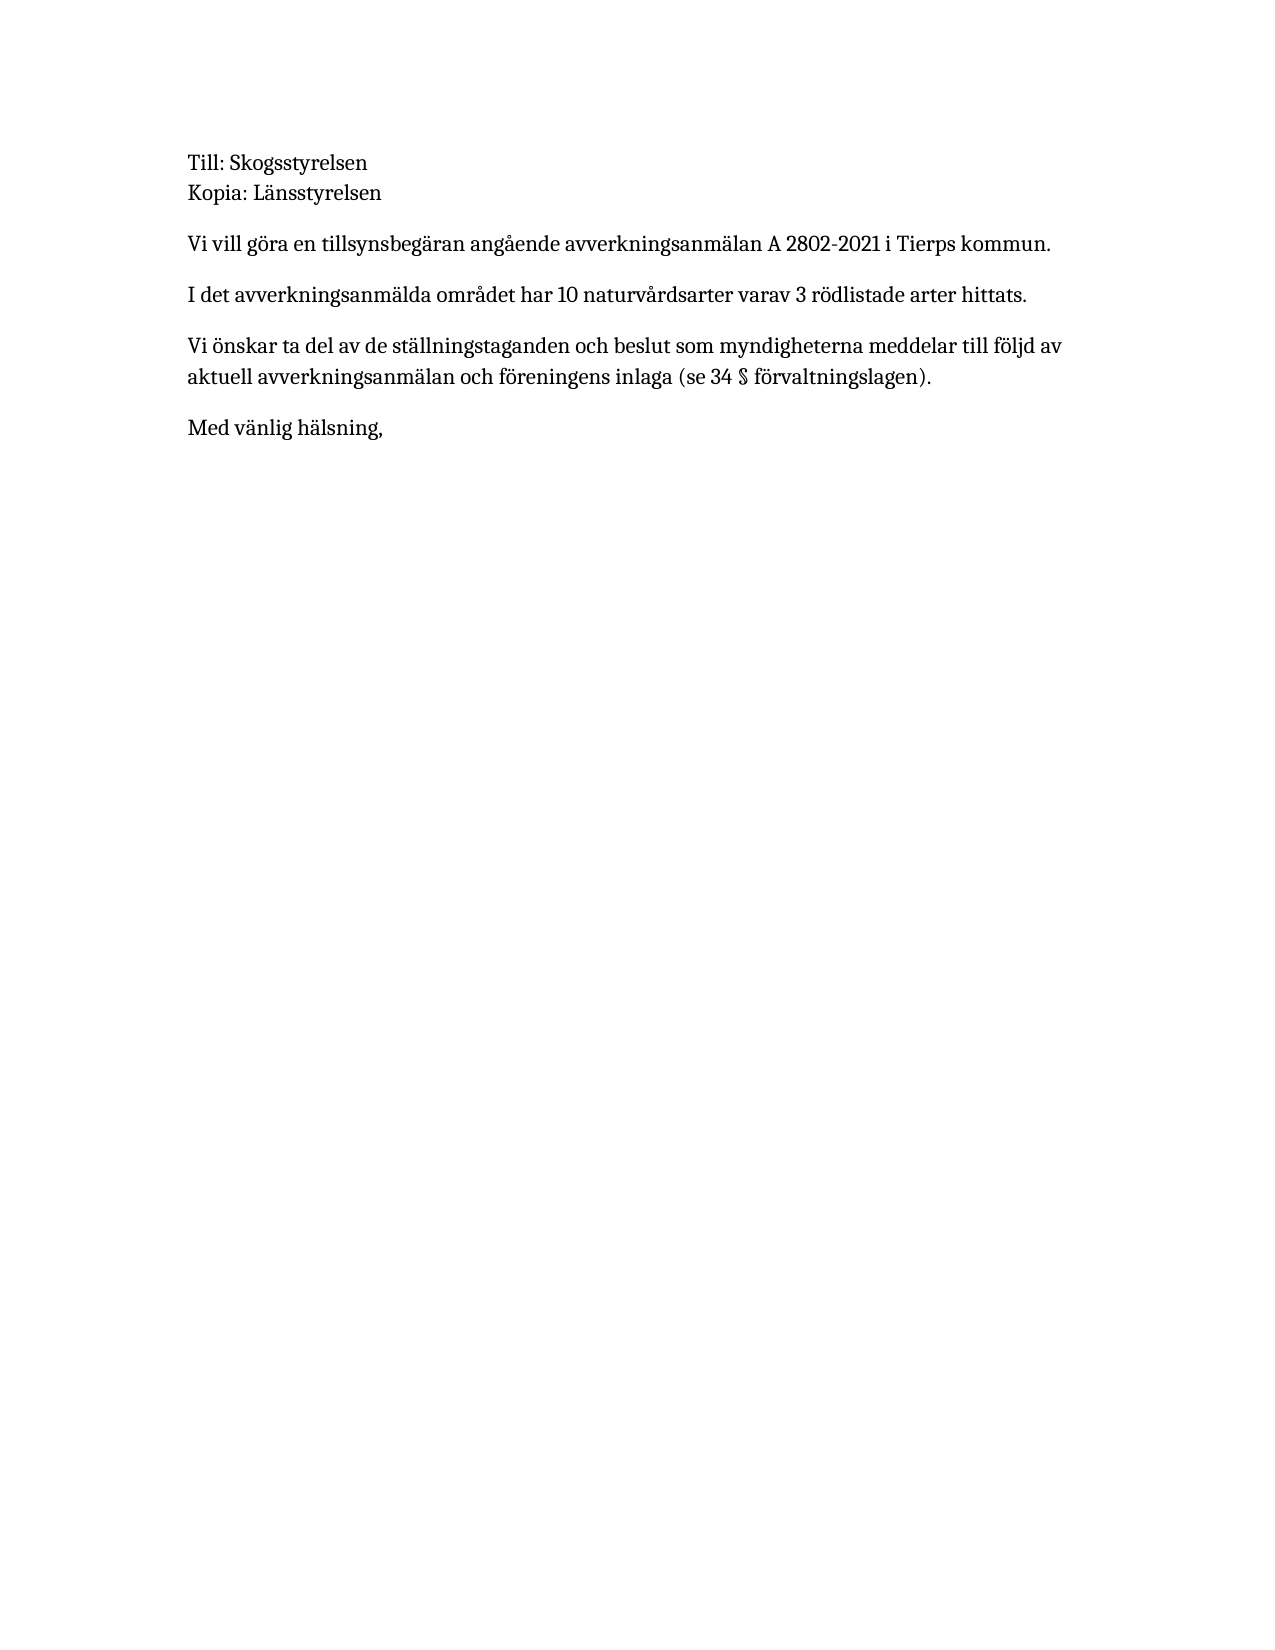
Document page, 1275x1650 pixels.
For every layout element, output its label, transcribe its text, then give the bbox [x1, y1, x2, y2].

text Vi önskar ta del av de ställningstaganden och beslut som myndigheterna meddelar till följd av aktuell avverkningsanmälan och föreningens inlaga (se 34 § förvaltningslagen). [187, 333, 1087, 390]
text I det avverkningsanmälda området har 10 naturvårdsarter varav 3 rödlistade arter hittats. [187, 282, 1087, 309]
text Vi vill göra en tillsynsbegäran angående avverkningsanmälan A 2802-2021 i Tierps kommun. [187, 231, 1087, 258]
text Till: Skogsstyrelsen Kopia: Länsstyrelsen [187, 150, 1087, 207]
text Med vänlig hälsning, [187, 414, 1087, 471]
